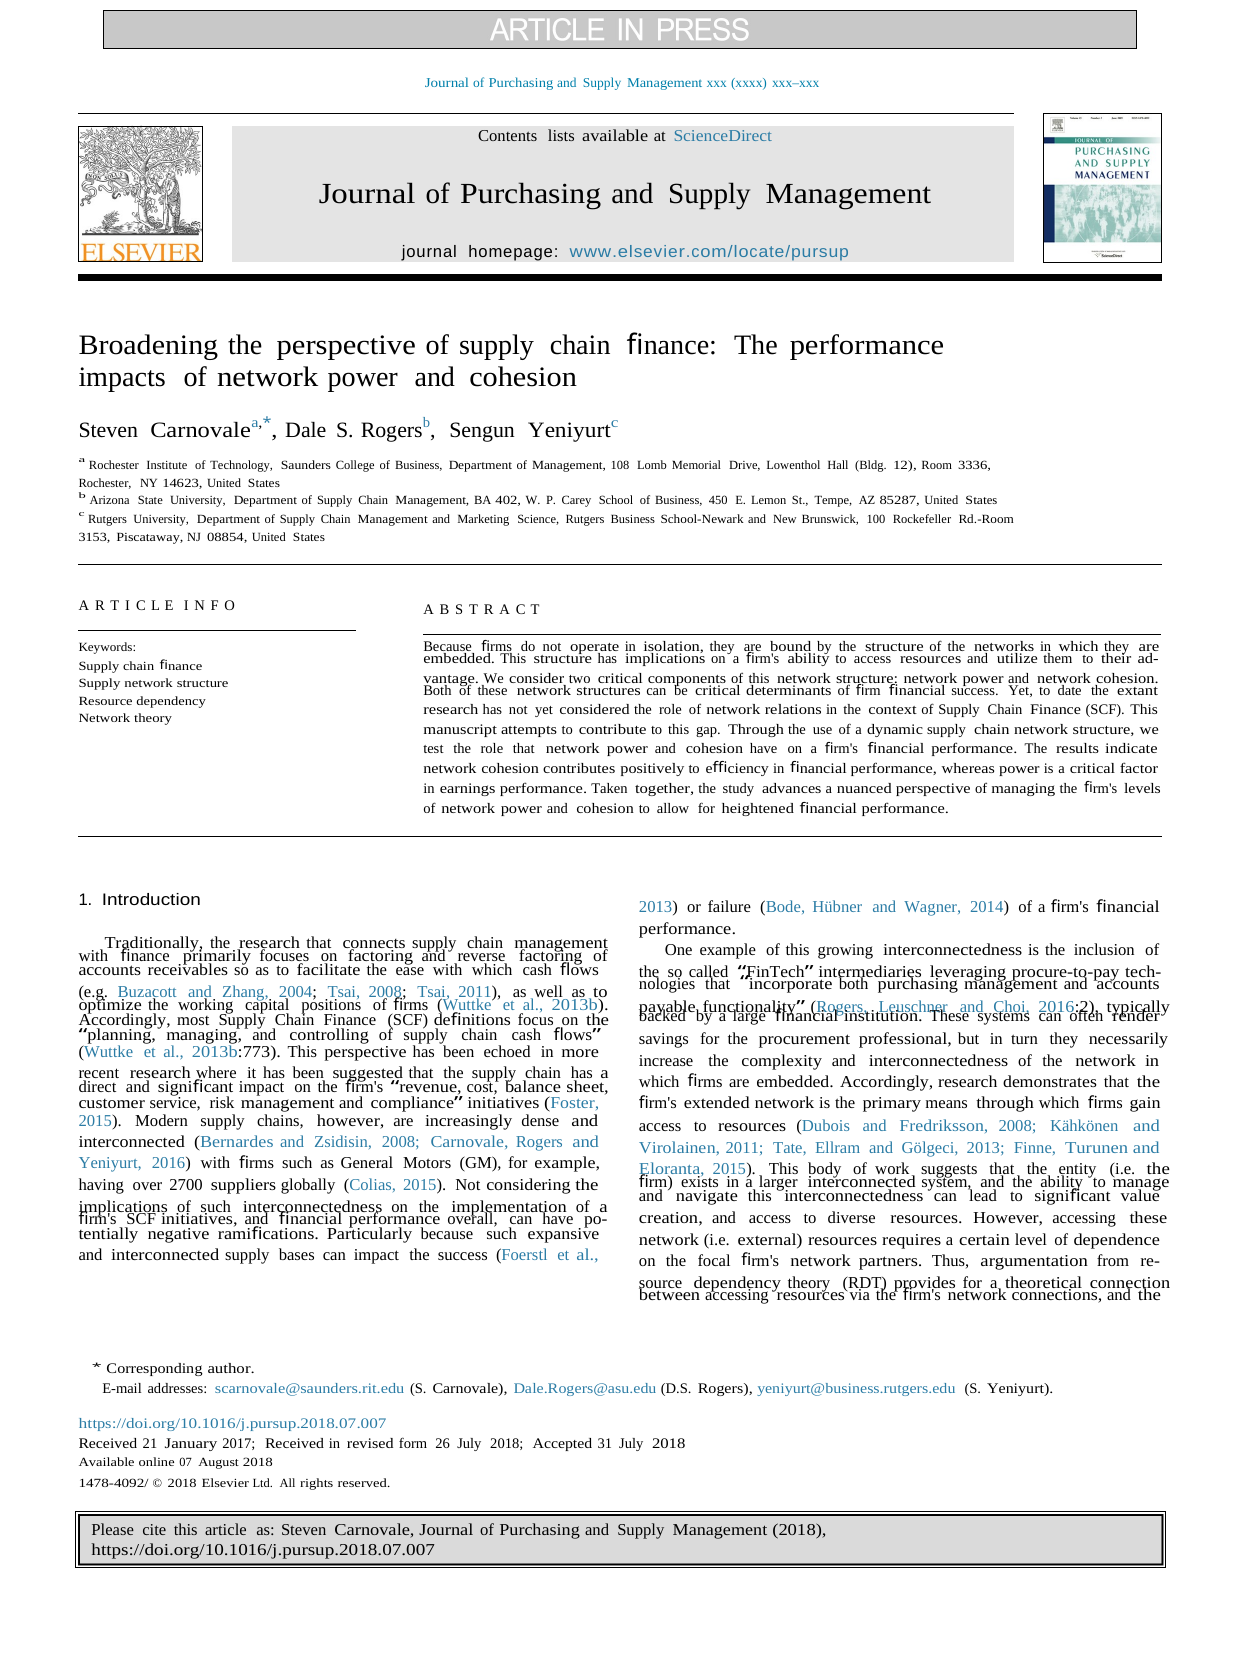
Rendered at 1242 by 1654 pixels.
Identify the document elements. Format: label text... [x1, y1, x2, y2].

text access to resources (Dubois and Fredriksson, 2008; Kähkönen and [639, 1117, 1168, 1135]
text (e.g. Buzacott and Zhang, 2004; Tsai, 2008; Tsai, 2011), as well as to optimize the working capital positions of ﬁrms (Wuttke et al., 2013b). Accordingly, most Supply Chain Finance (SCF) deﬁnitions focus on the “planning, managing, and controlling of supply chain cash ﬂows” [78, 987, 609, 1045]
text journal homepage: www.elsevier.com/locate/pursup [395, 242, 856, 261]
picture [505, 81, 514, 87]
text creation, and access to diverse resources. However, accessing these network (i.e. external) resources requires a certain level of dependence [639, 1208, 1168, 1249]
text One example of this growing interconnectedness is the inclusion of the so called “FinTech” intermediaries leveraging procure-to-pay tech- [639, 941, 1170, 982]
text nologies that “incorporate both purchasing management and accounts [639, 982, 1168, 1002]
text c Rutgers University, Department of Supply Chain Management and Marketing Science, Rutgers Business School-Newark and New Brunswick, 100 Rockefeller Rd.-Room [78, 509, 1177, 526]
text b Arizona State University, Department of Supply Chain Management, BA 402, W. P. Carey School of Business, 450 E. Lemon St., Tempe, AZ 85287, United States [78, 493, 1177, 508]
picture [489, 78, 495, 87]
text https://doi.org/10.1016/j.pursup.2018.07.007 [78, 1414, 1177, 1431]
text vantage. We consider two critical components of this network structure: network power and network cohesion. Both of these network structures can be critical determinants of ﬁrm ﬁnancial success. Yet, to date the extant [423, 674, 1169, 699]
text Because ﬁrms do not operate in isolation, they are bound by the structure of the networks in which they are embedded. This structure has implications on a ﬁrm's ability to access resources and utilize them to their ad- [423, 641, 1170, 668]
picture [674, 81, 683, 87]
text interconnected (Bernardes and Zsidisin, 2008; Carnovale, Rogers and [78, 1132, 608, 1151]
text a Rochester Institute of Technology, Saunders College of Business, Department of Management, 108 Lomb Memorial Drive, Lowenthol Hall (Bldg. 12), Room 3336, Rochester, NY 14623, United States [78, 455, 1001, 490]
text Received 21 January 2017; Received in revised form 26 July 2018; Accepted 31 July 2018 [78, 1434, 1177, 1451]
text Contents lists available at ScienceDirect [472, 125, 778, 144]
text E-mail addresses: scarnovale@saunders.rit.edu (S. Carnovale), Dale.Rogers@asu.edu (D.S. Rogers), yeniyurt@business.rutgers.edu (S. Yeniyurt). [102, 1380, 1177, 1397]
text network cohesion contributes positively to eﬃciency in ﬁnancial performance, whereas power is a critical factor [423, 760, 1177, 779]
text source dependency theory (RDT) provides for a theoretical connection between accessing resources via the ﬁrm's network connections, and the [639, 1278, 1170, 1305]
text ﬁrm's extended network is the primary means through which ﬁrms gain [639, 1094, 1168, 1117]
text research has not yet considered the role of network relations in the context of Supply Chain Finance (SCF). This manuscript attempts to contribute to this gap. Through the use of a dynamic supply chain network structure, we [423, 701, 1168, 737]
text Supply network structure Resource dependency Network theory [78, 676, 233, 725]
picture [1044, 114, 1161, 262]
text on the focal ﬁrm's network partners. Thus, argumentation from re- [639, 1251, 1168, 1274]
text Supply chain ﬁnance [78, 654, 235, 675]
text savings for the procurement professional, but in turn they necessarily increase the complexity and interconnectedness of the network in [639, 1029, 1168, 1070]
picture [566, 78, 575, 87]
text of network power and cohesion to allow for heightened ﬁnancial performance. [423, 799, 1177, 817]
text in earnings performance. Taken together, the study advances a nuanced perspective of managing the ﬁrm's levels [423, 779, 1177, 799]
text implications of such interconnectedness on the implementation of a ﬁrm's SCF initiatives, and ﬁnancial performance overall, can have po- tentially negative ramiﬁcations. Particularly because such expansive [78, 1202, 608, 1244]
text which ﬁrms are embedded. Accordingly, research demonstrates that the [639, 1072, 1168, 1094]
text Virolainen, 2011; Tate, Ellram and Gölgeci, 2013; Finne, Turunen and [639, 1138, 1168, 1157]
text Traditionally, the research that connects supply chain management with ﬁnance primarily focuses on factoring and reverse factoring of accounts receivables so as to facilitate the ease with which cash ﬂows [78, 939, 608, 981]
picture [614, 81, 620, 90]
text Broadening the perspective of supply chain ﬁnance: The performance impacts of network power and cohesion [78, 326, 958, 393]
text Eloranta, 2015). This body of work suggests that the entity (i.e. the ﬁrm) exists in a larger interconnected system, and the ability to manage and navigate this interconnectedness can lead to signiﬁcant value [639, 1165, 1170, 1207]
text (Wuttke et al., 2013b:773). This perspective has been echoed in more [78, 1045, 606, 1061]
picture [480, 77, 484, 87]
text A R T I C L E I N F O [78, 596, 239, 613]
picture [79, 127, 202, 261]
text Steven Carnovalea,⁎, Dale S. Rogersb, Sengun Yeniyurtc [78, 405, 1177, 443]
text A B S T R A C T [423, 600, 1177, 617]
text Journal of Purchasing and Supply Management [311, 176, 938, 209]
text 1478-4092/ © 2018 Elsevier Ltd. All rights reserved. [78, 1476, 1177, 1490]
text having over 2700 suppliers globally (Colias, 2015). Not considering the [78, 1176, 606, 1194]
text ⁎ Corresponding author. [92, 1355, 1177, 1377]
text Please cite this article as: Steven Carnovale, Journal of Purchasing and Supply Management (2018), https://doi.org/10.1016/j.pursup.2018.07.007 [91, 1520, 835, 1559]
text 3153, Piscataway, NJ 08854, United States [78, 530, 1177, 544]
text recent research where it has been suggested that the supply chain has a direct and signiﬁcant impact on the ﬁrm's “revenue, cost, balance sheet, customer service, risk management and compliance” initiatives (Foster, [78, 1068, 609, 1113]
picture [76, 1512, 1165, 1567]
text 1. Introduction [78, 890, 206, 909]
picture [104, 11, 1136, 48]
text payable functionality” (Rogers, Leuschner and Choi, 2016:2), typically backed by a large ﬁnancial institution. These systems can often render [639, 1003, 1170, 1026]
text Yeniyurt, 2016) with ﬁrms such as General Motors (GM), for example, [78, 1151, 606, 1176]
picture [604, 81, 609, 90]
text and interconnected supply bases can impact the success (Foerstl et al., [78, 1246, 606, 1265]
text performance. [639, 920, 742, 938]
text Keywords: [78, 640, 235, 654]
text 2015). Modern supply chains, however, are increasingly dense and [78, 1113, 606, 1129]
text 2013) or failure (Bode, Hübner and Wagner, 2014) of a ﬁrm's ﬁnancial [639, 890, 1168, 920]
text test the role that network power and cohesion have on a ﬁrm's ﬁnancial performance. The results indicate [423, 740, 1177, 760]
text Available online 07 August 2018 [78, 1455, 1177, 1469]
text Journal of Purchasing and Supply Management xxx (xxxx) xxx–xxx [419, 74, 825, 90]
